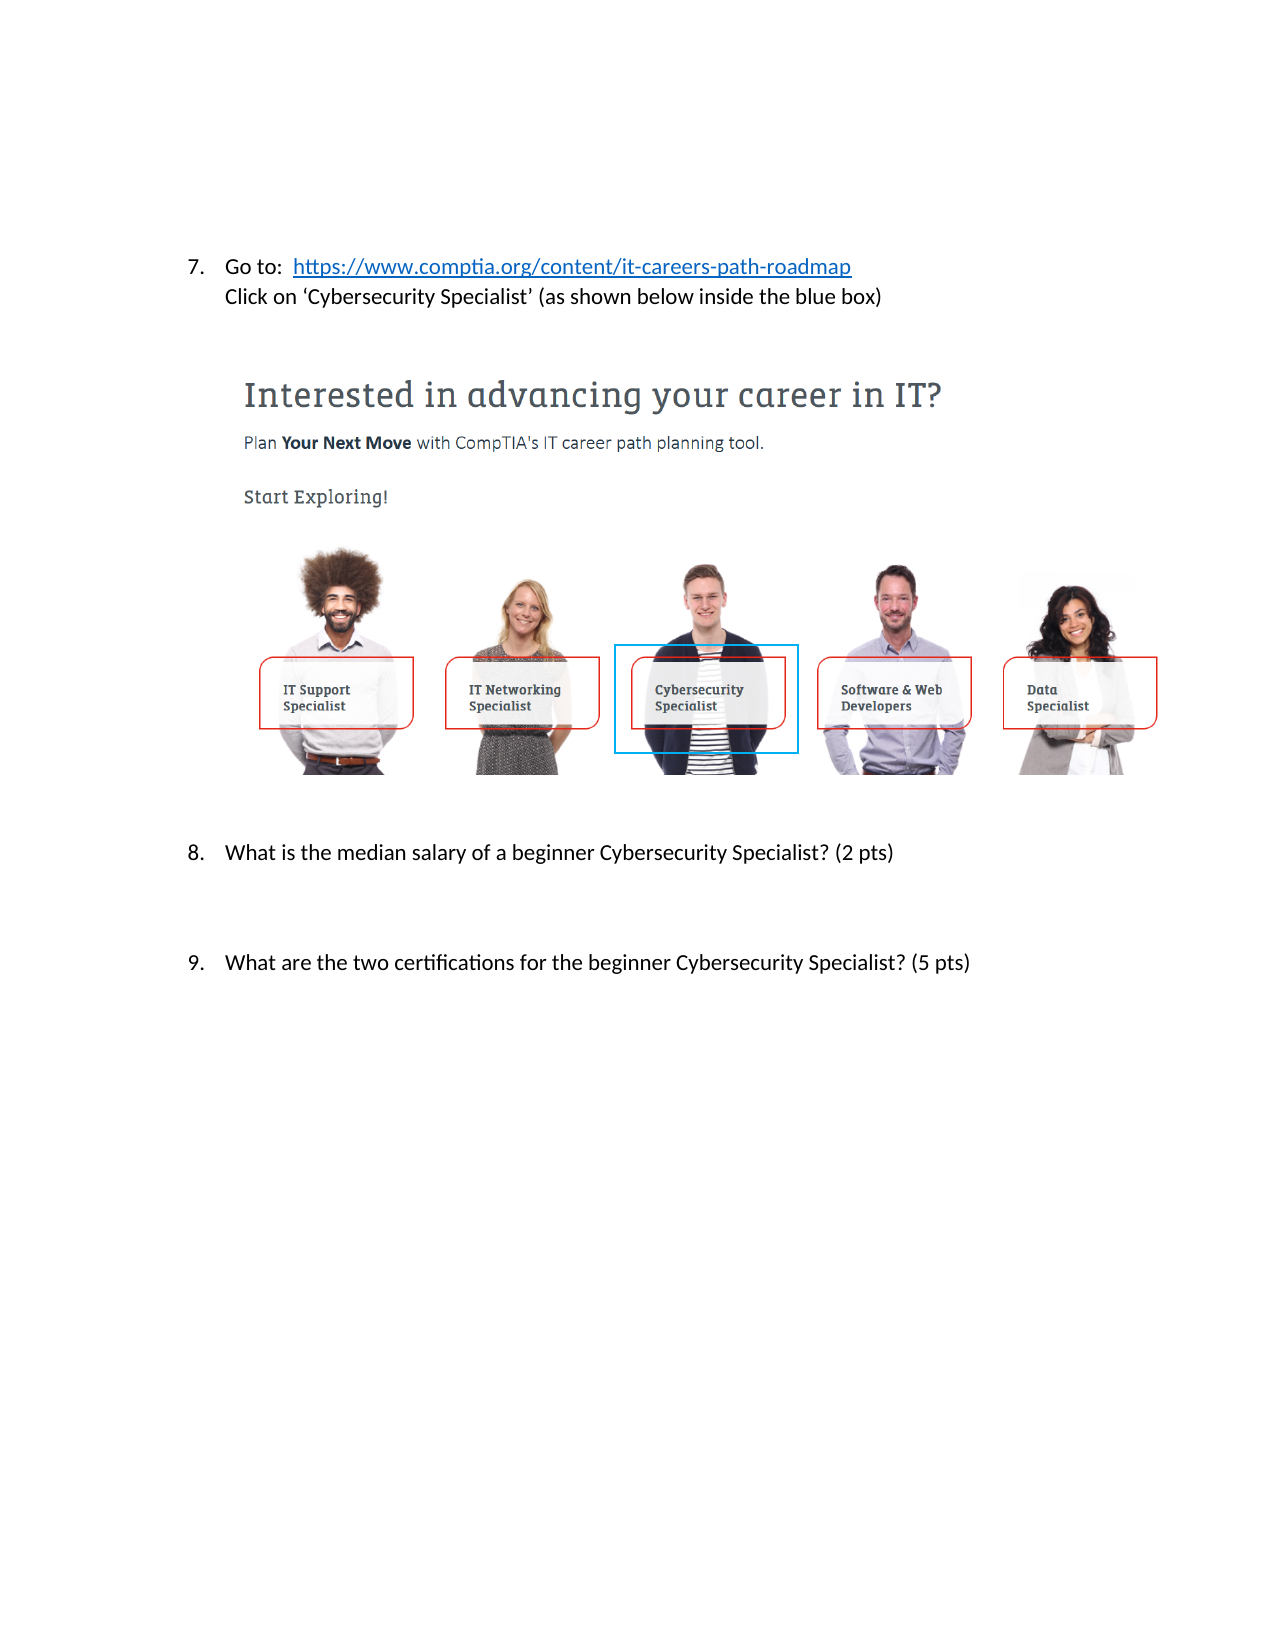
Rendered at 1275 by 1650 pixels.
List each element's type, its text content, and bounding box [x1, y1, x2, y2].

list What are the two certifications for the beginner Cybersecurity Specialist? (5 pts) [187, 948, 1125, 1006]
list Click on ‘Cybersecurity Specialist’ (as shown below inside the blue box) [225, 282, 1125, 372]
list Go to: https://www.comptia.org/content/it-careers-path-roadmap [187, 252, 1125, 280]
picture [225, 372, 1200, 775]
list What is the median salary of a beginner Cybersecurity Specialist? (2 pts) [187, 838, 1125, 866]
